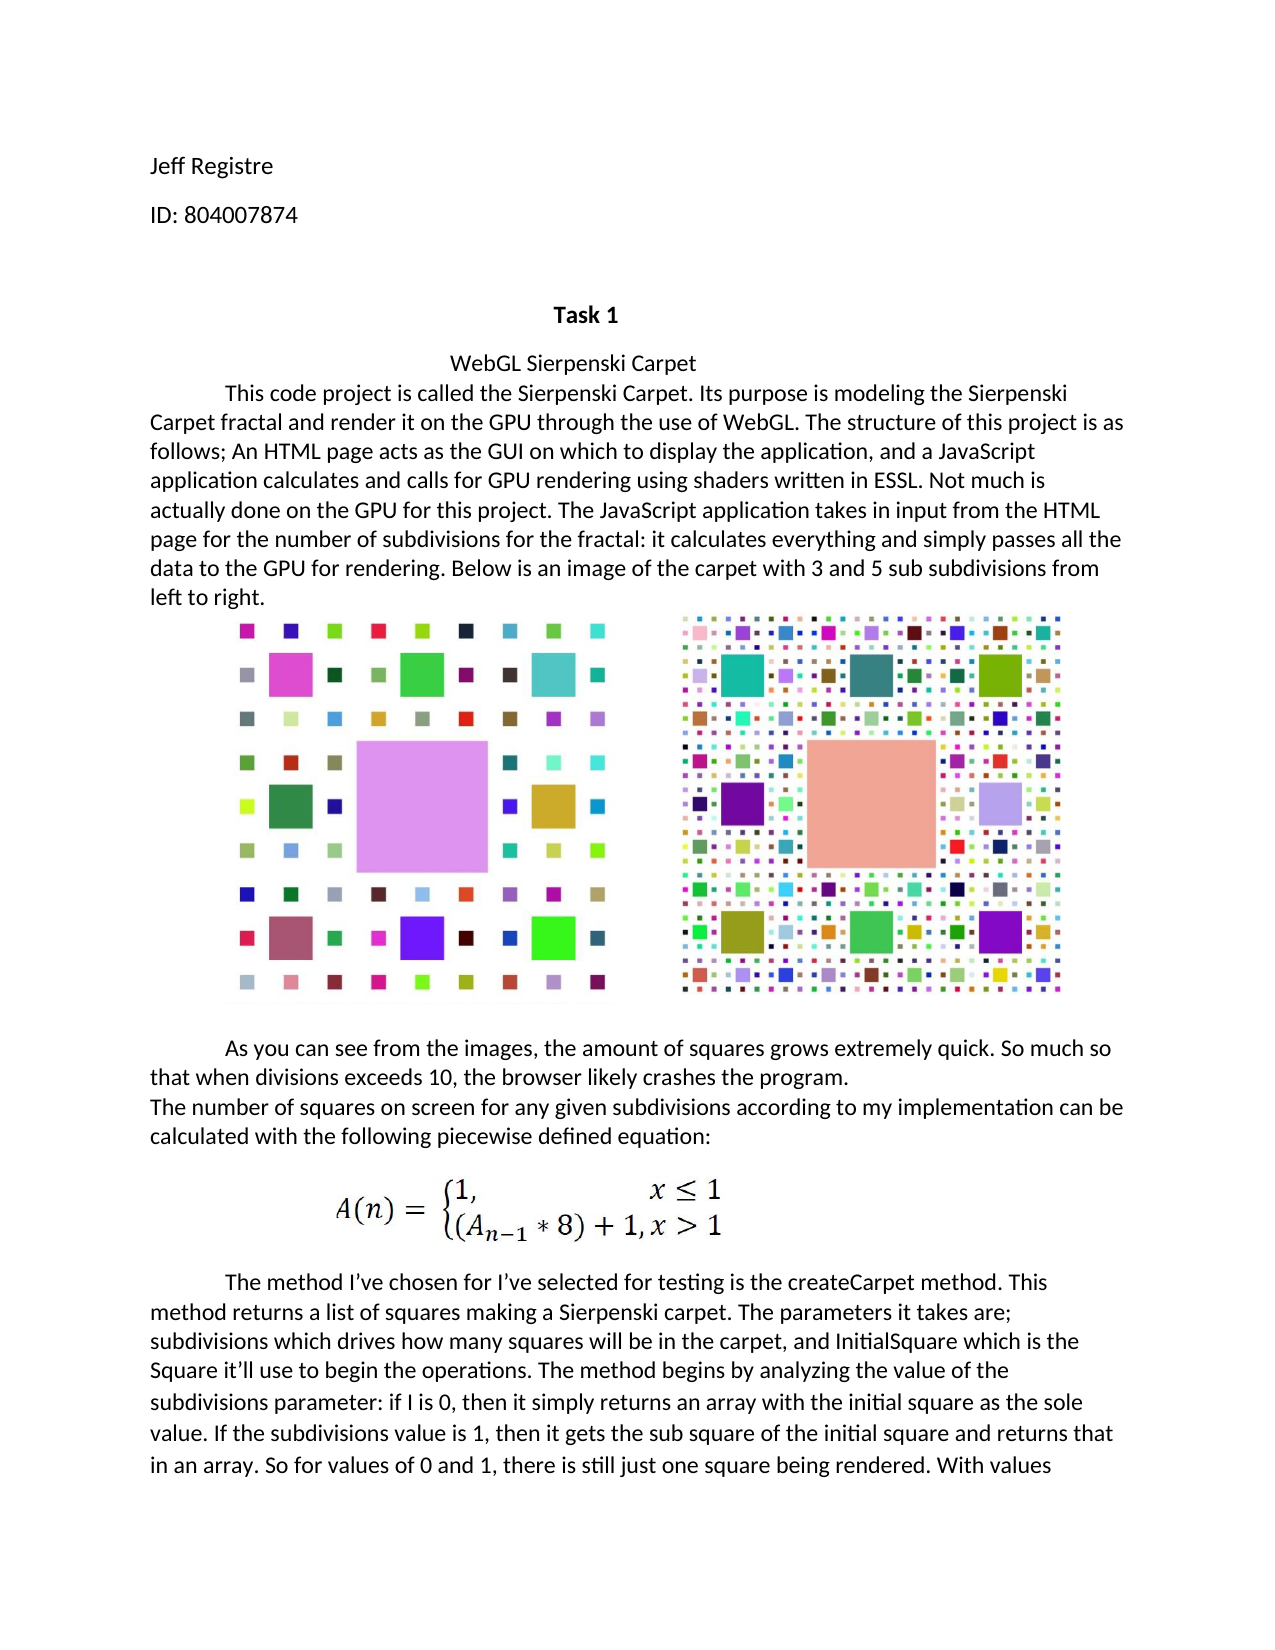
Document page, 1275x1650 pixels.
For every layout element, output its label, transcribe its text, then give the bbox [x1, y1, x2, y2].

text As you can see from the images, the amount of squares grows extremely quick. So much so that when divisions exceeds 10, the browser likely crashes the program. [150, 1033, 1125, 1092]
text Task 1 [150, 299, 1125, 329]
text This code project is called the Sierpenski Carpet. Its purpose is modeling the Sierpenski Carpet fractal and render it on the GPU through the use of WebGL. The structure of this project is as follows; An HTML page acts as the GUI on which to display the application, and a JavaScript application calculates and calls for GPU rendering using shaders written in ESSL. Not much is actually done on the GPU for this project. The JavaScript application takes in input from the HTML page for the number of subdivisions for the fractal: it calculates everything and simply passes all the data to the GPU for rendering. Below is an image of the carpet with 3 and 5 sub subdivisions from left to right. [150, 378, 1125, 612]
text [150, 1355, 1125, 1479]
text WebGL Sierpenski Carpet [150, 348, 1125, 378]
text The method I’ve chosen for I’ve selected for testing is the createCarpet method. This method returns a list of squares making a Sierpenski carpet. The parameters it takes are; subdivisions which drives how many squares will be in the carpet, and InitialSquare which is the [150, 1267, 1125, 1355]
text Jeff Registre [150, 150, 1125, 181]
text ID: 804007874 [150, 199, 1125, 230]
picture [336, 1176, 726, 1243]
text The number of squares on screen for any given subdivisions according to my implementation can be calculated with the following piecewise defined equation: [150, 1092, 1125, 1150]
